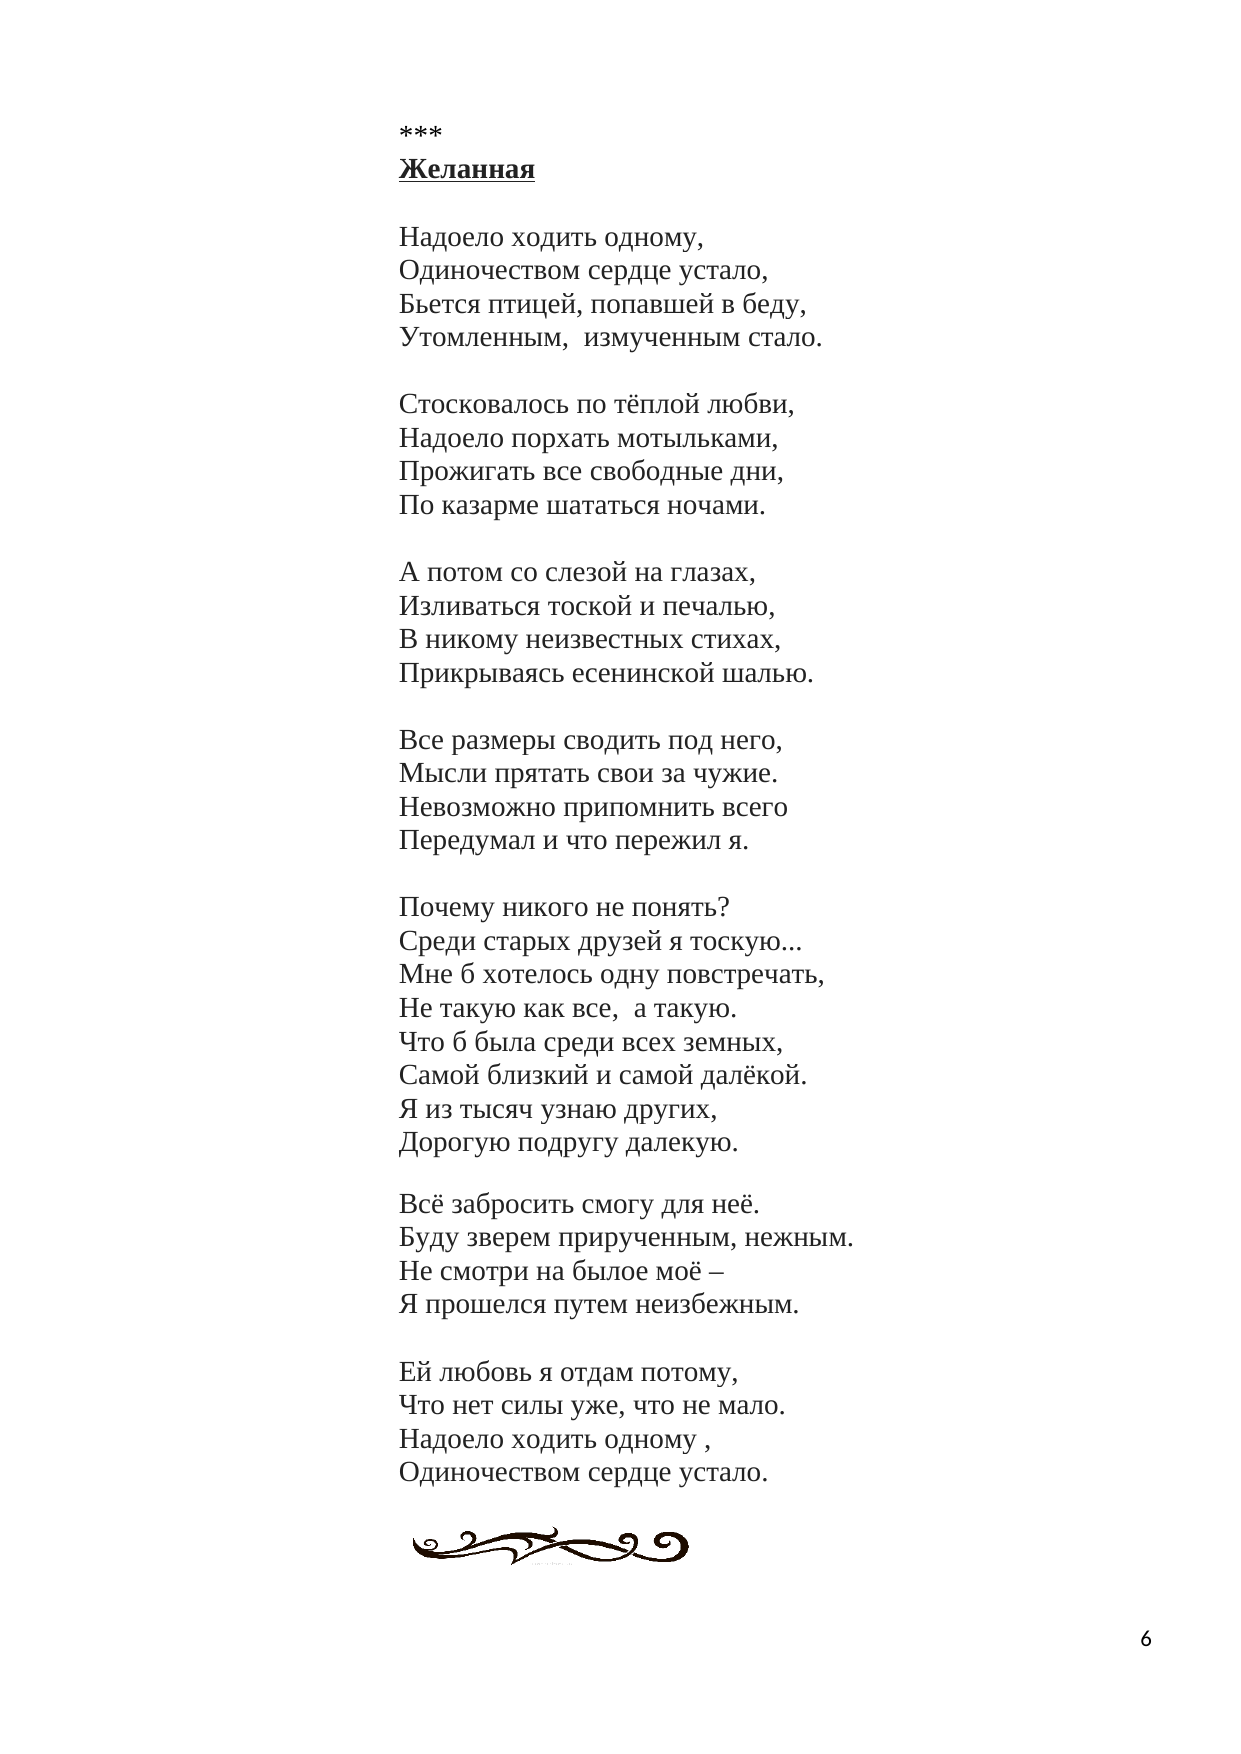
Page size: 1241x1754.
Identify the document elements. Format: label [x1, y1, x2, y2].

picture [398, 1515, 700, 1577]
table_header [399, 118, 1240, 1610]
